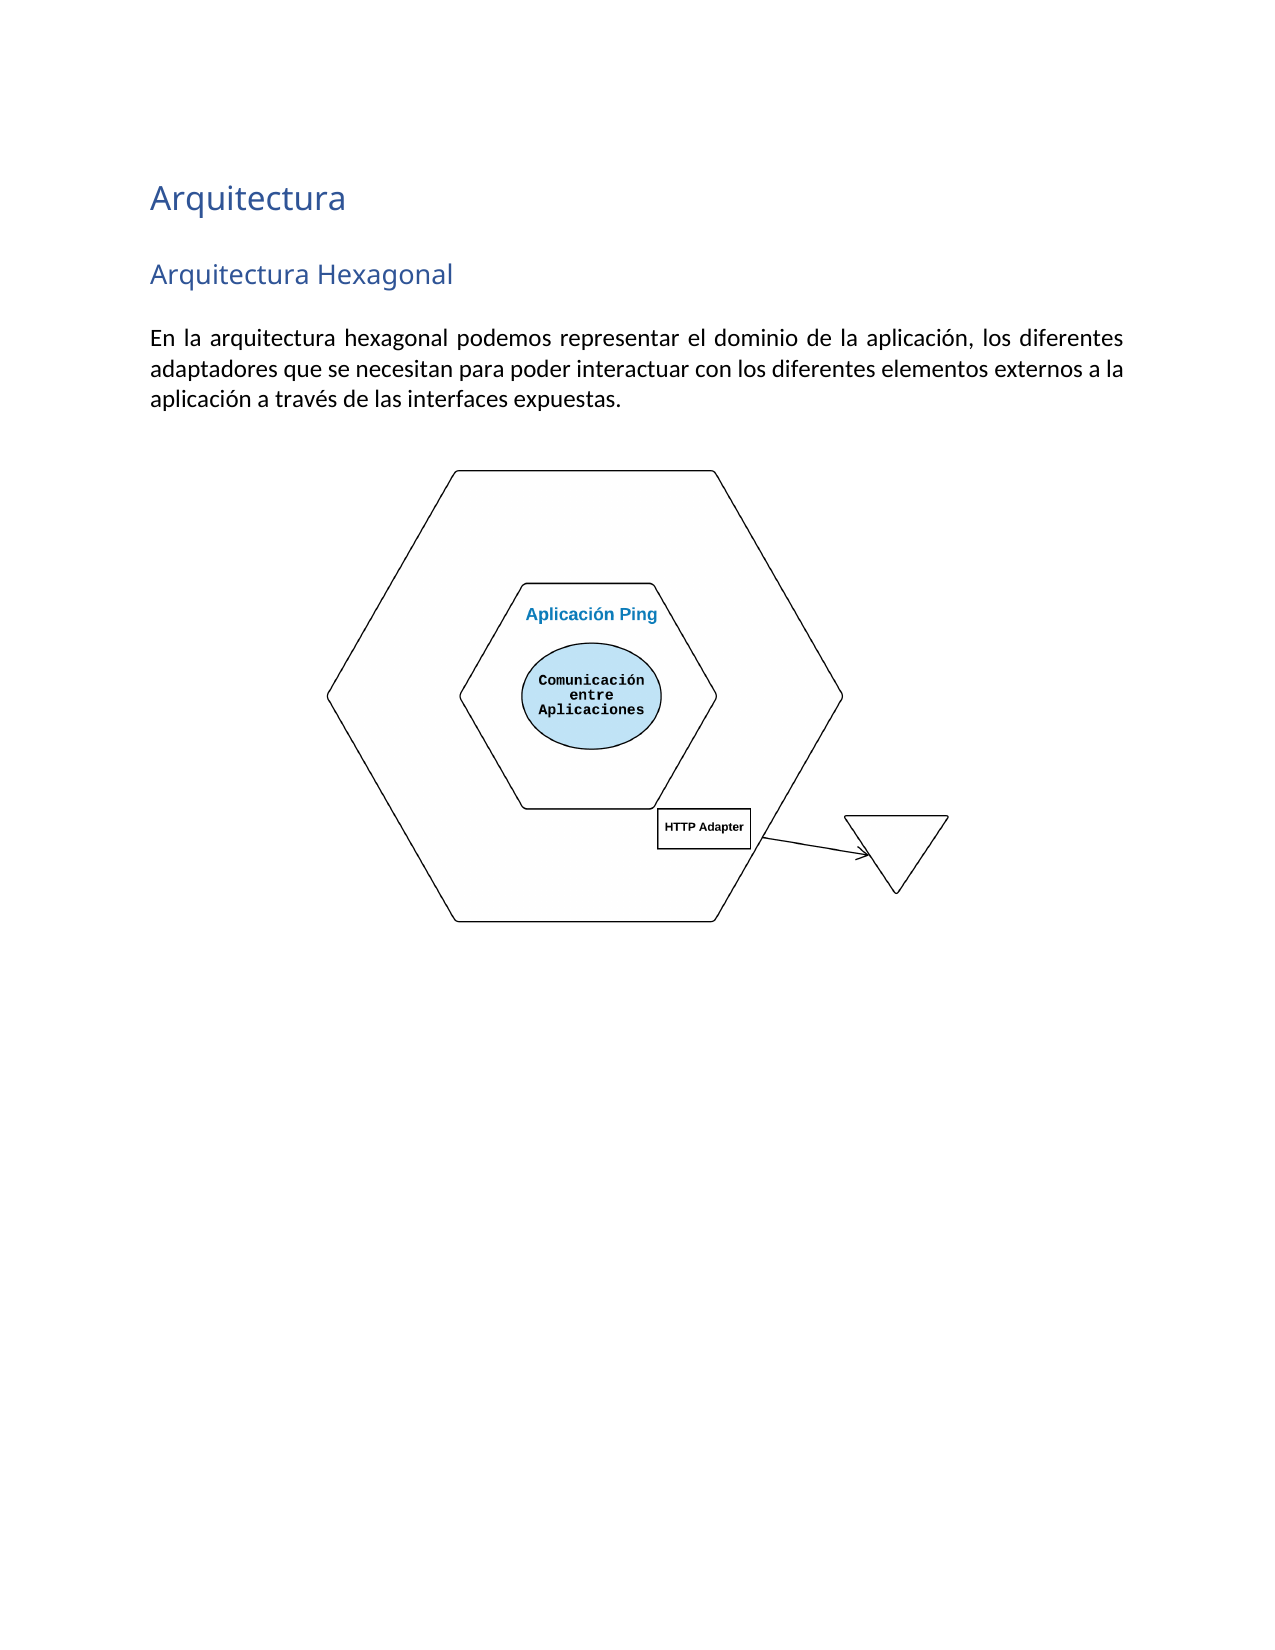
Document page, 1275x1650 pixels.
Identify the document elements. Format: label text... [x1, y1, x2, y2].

text En la arquitectura hexagonal podemos representar el dominio de la aplicación, los diferentes adaptadores que se necesitan para poder interactuar con los diferentes elementos externos a la aplicación a través de las interfaces expuestas. [150, 322, 1125, 414]
picture [300, 444, 976, 948]
subtitle Arquitectura [150, 175, 1125, 220]
subtitle Arquitectura Hexagonal [150, 255, 1125, 292]
